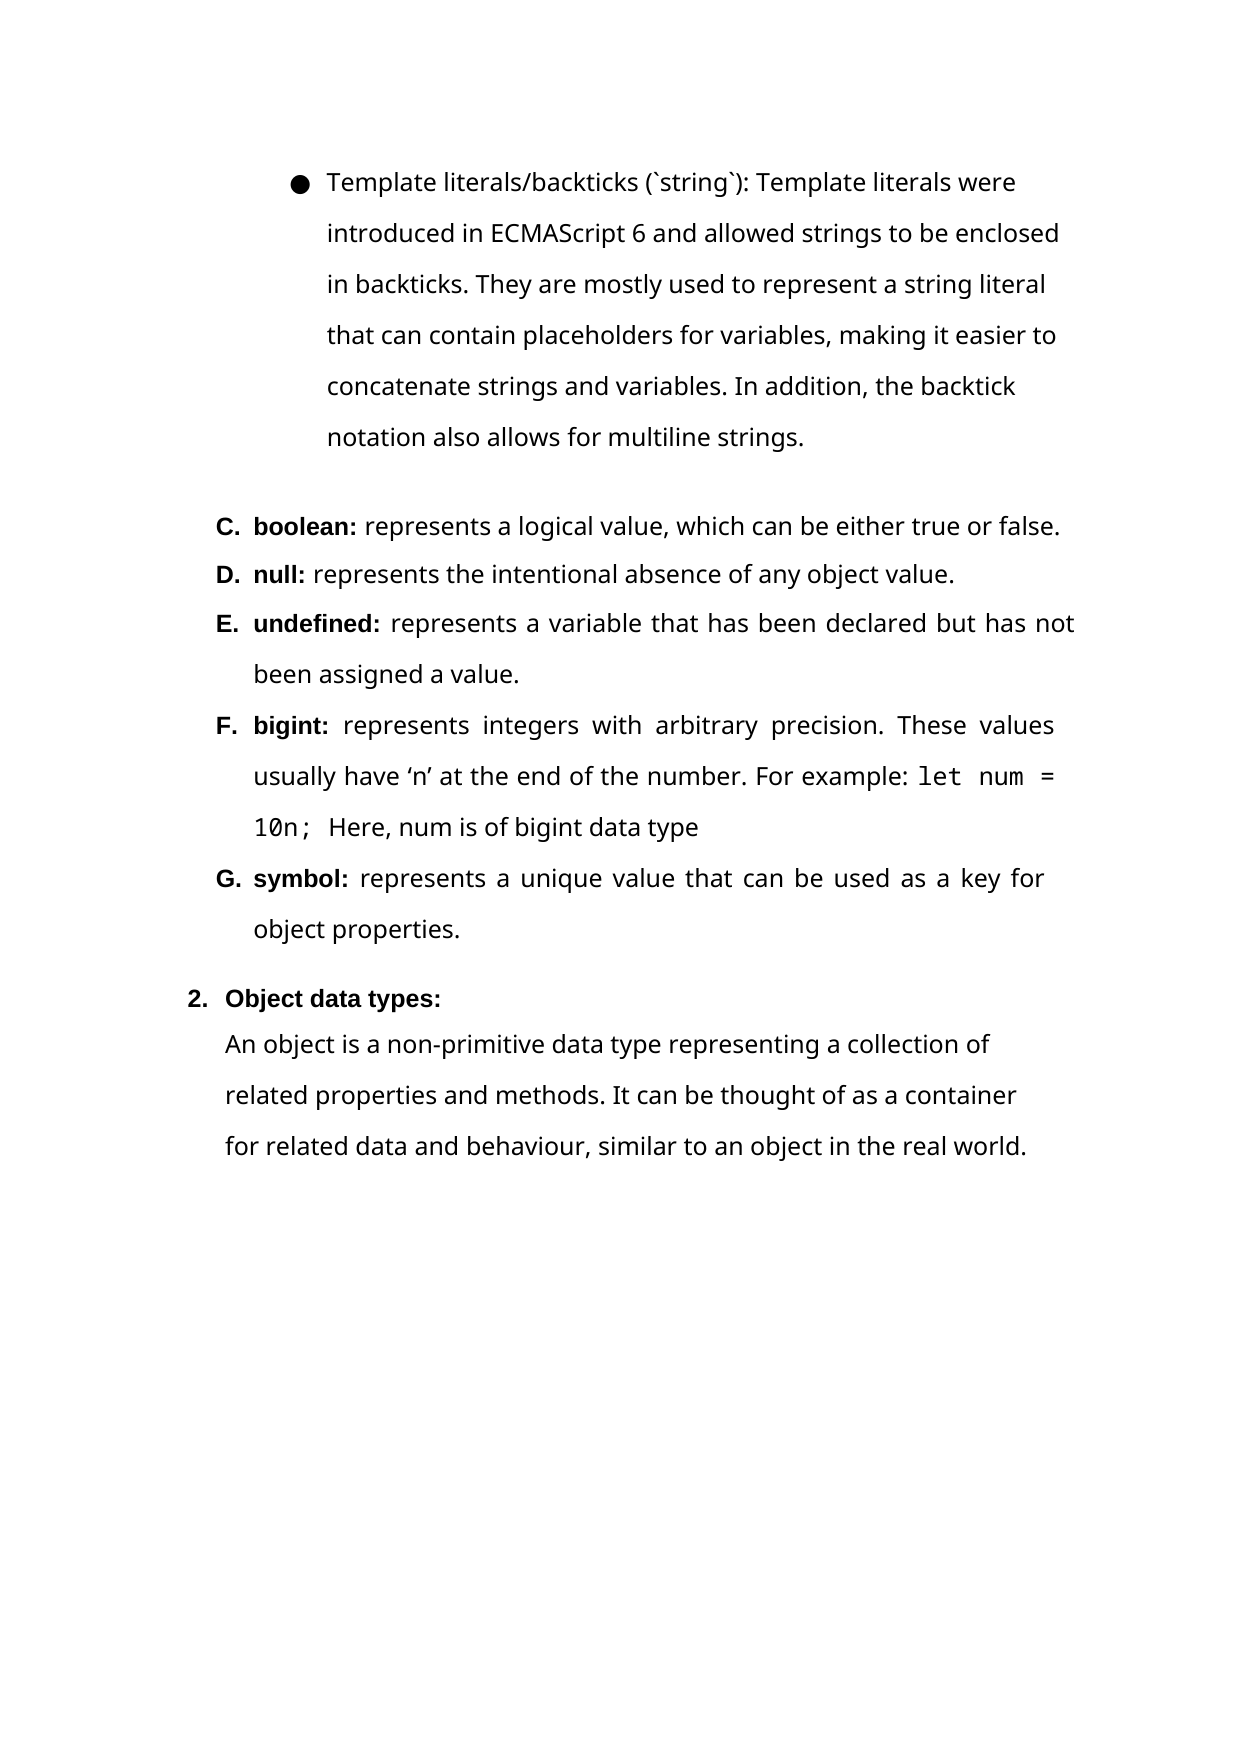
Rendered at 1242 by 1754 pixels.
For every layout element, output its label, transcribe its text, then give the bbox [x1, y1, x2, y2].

list bigint: represents integers with arbitrary precision. These values usually have ‘n’ at the end of the number. For example: let num = 10n; Here, num is of bigint data type [216, 707, 1055, 843]
list undefined: represents a variable that has been declared but has not been assigned a value. [216, 605, 1076, 690]
list symbol: represents a unique value that can be used as a key for object properties. [216, 861, 1046, 946]
list Template literals/backticks (`string`): Template literals were introduced in ECMAScript 6 and allowed strings to be enclosed in backticks. They are mostly used to represent a string literal that can contain placeholders for variables, making it easier to concatenate strings and variables. In addition, the backtick notation also allows for multiline strings. [289, 165, 1074, 454]
list null: represents the intentional absence of any object value. [216, 557, 1235, 591]
subtitle Object data types: [187, 984, 1235, 1013]
list boolean: represents a logical value, which can be either true or false. [216, 508, 1235, 542]
text An object is a non-primitive data type representing a collection of related properties and methods. It can be thought of as a container for related data and behaviour, similar to an object in the real world. [225, 1027, 1057, 1163]
